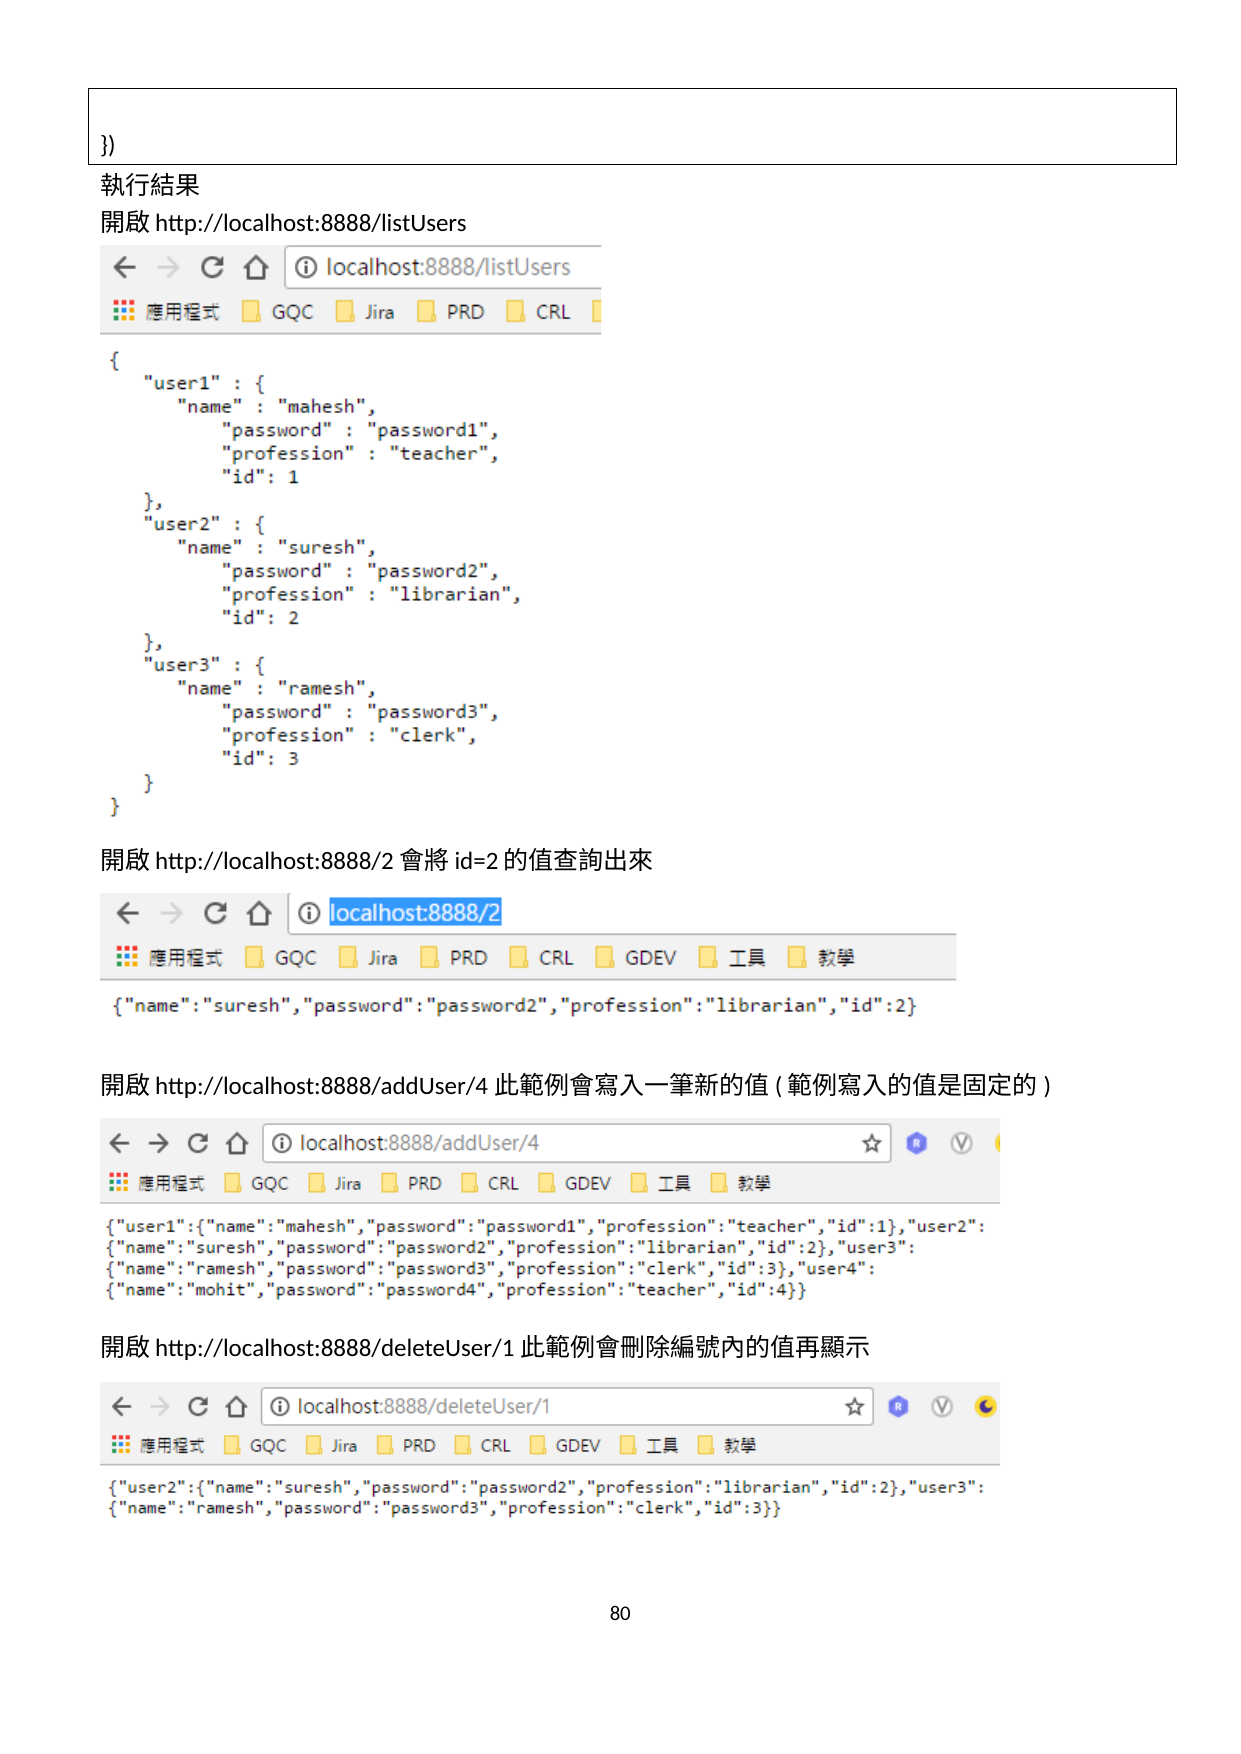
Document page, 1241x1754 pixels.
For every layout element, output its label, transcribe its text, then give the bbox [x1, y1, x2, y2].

picture [100, 1118, 1001, 1311]
text 開啟http://localhost:8888/listUsers [100, 202, 1165, 239]
text 開啟http://localhost:8888/deleteUser/1 此範例會刪除編號內的值再顯示 [100, 1327, 1165, 1364]
picture [100, 893, 957, 1048]
picture [100, 245, 602, 834]
text 開啟http://localhost:8888/addUser/4 此範例會寫入一筆新的值 ( 範例寫入的值是固定的 ) [100, 1064, 1165, 1102]
text 執行結果 [100, 165, 1165, 202]
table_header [89, 89, 1176, 163]
picture [100, 1382, 1001, 1534]
text 開啟http://localhost:8888/2 會將id=2的值查詢出來 [100, 839, 1165, 877]
